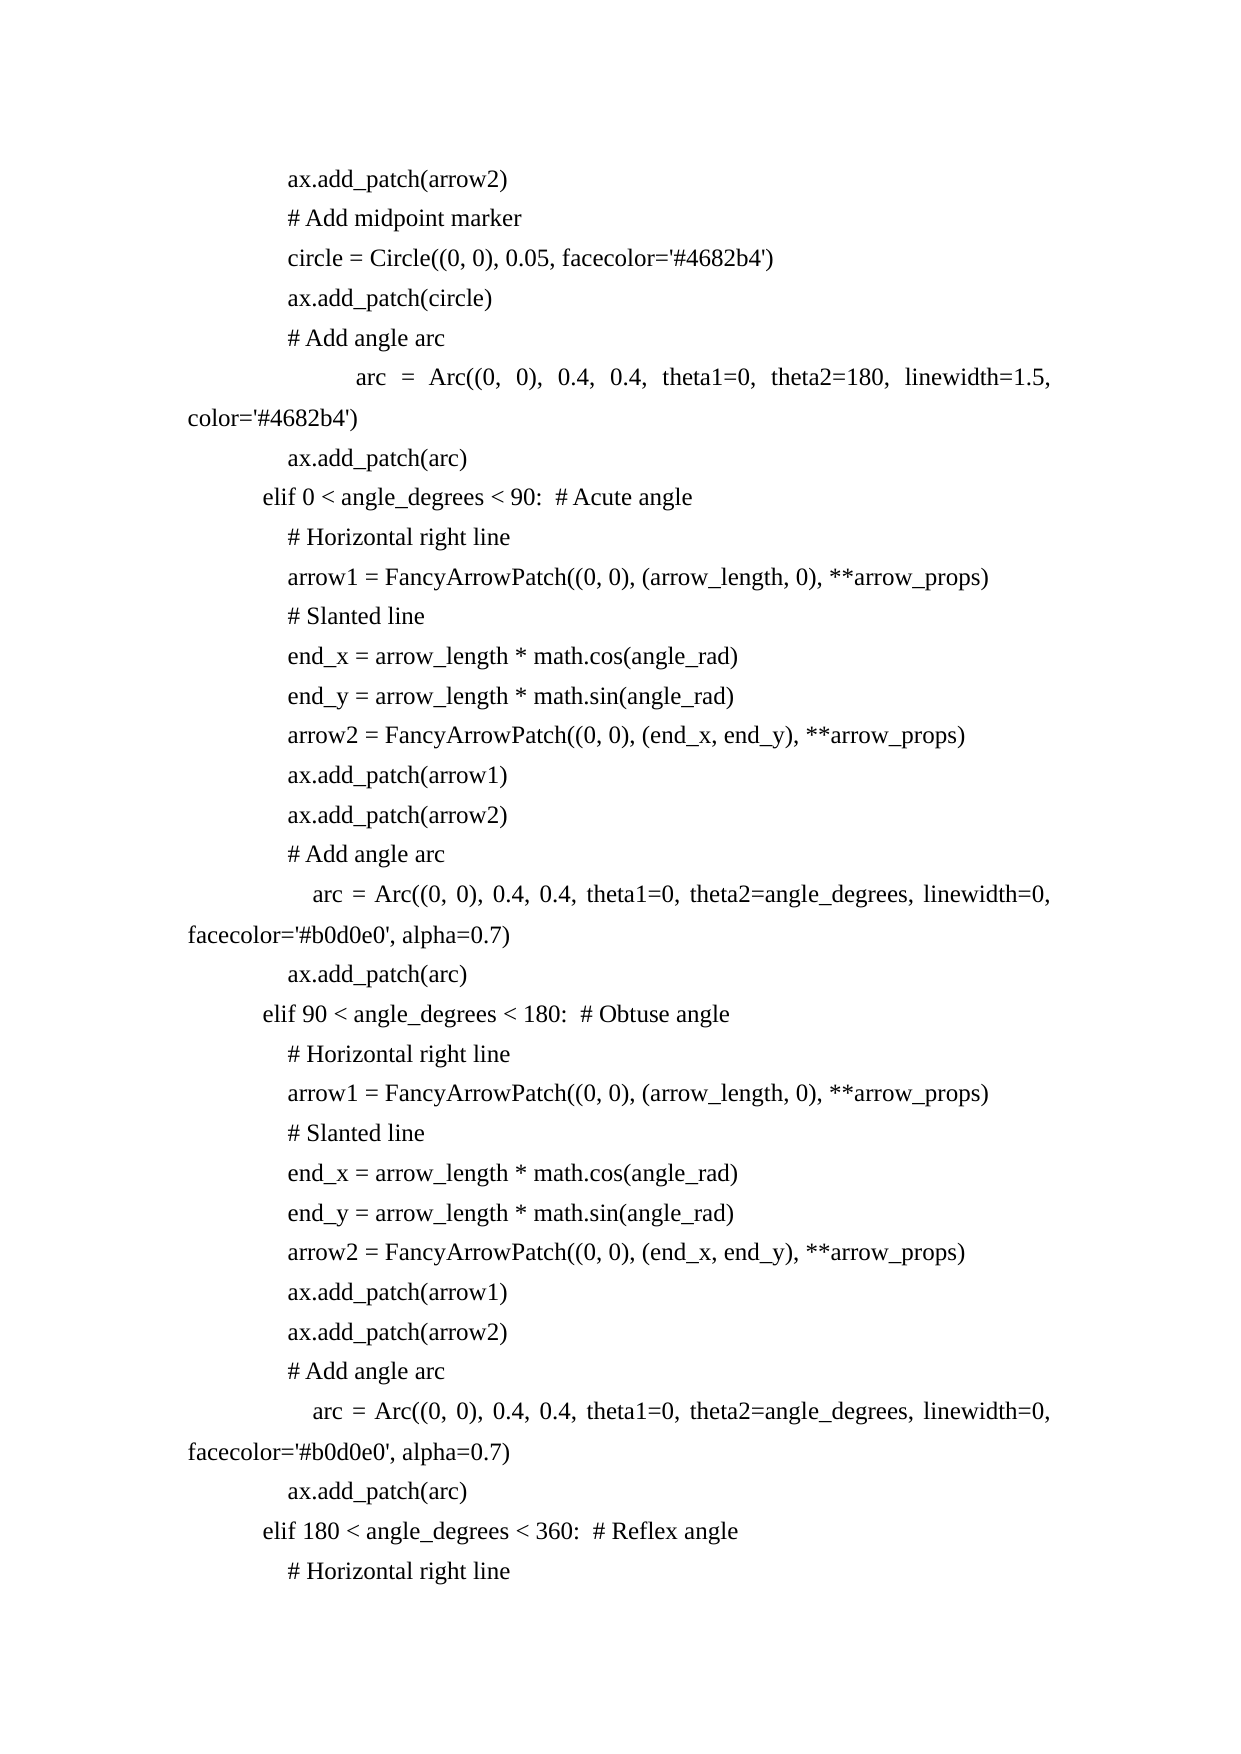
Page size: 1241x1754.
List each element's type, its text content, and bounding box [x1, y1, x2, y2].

text elif 90 < angle_degrees < 180: # Obtuse angle [187, 997, 1053, 1030]
text arrow2 = FancyArrowPatch((0, 0), (end_x, end_y), **arrow_props) [187, 1235, 1053, 1268]
text arc = Arc((0, 0), 0.4, 0.4, theta1=0, theta2=angle_degrees, linewidth=0, facecolor='#b0d0e0', alpha=0.7) [187, 877, 1053, 950]
text # Add angle arc [187, 321, 1053, 353]
text ax.add_patch(arrow2) [187, 162, 1053, 194]
text arrow1 = FancyArrowPatch((0, 0), (arrow_length, 0), **arrow_props) [187, 1077, 1053, 1109]
text ax.add_patch(arrow1) [187, 758, 1053, 791]
text # Add midpoint marker [187, 202, 1053, 234]
text # Horizontal right line [187, 1554, 1053, 1586]
text end_x = arrow_length * math.cos(angle_rad) [187, 639, 1053, 672]
text # Horizontal right line [187, 520, 1053, 553]
text ax.add_patch(arrow1) [187, 1275, 1053, 1308]
text elif 0 < angle_degrees < 90: # Acute angle [187, 480, 1053, 513]
text end_y = arrow_length * math.sin(angle_rad) [187, 1196, 1053, 1228]
text elif 180 < angle_degrees < 360: # Reflex angle [187, 1514, 1053, 1547]
text circle = Circle((0, 0), 0.05, facecolor='#4682b4') [187, 241, 1053, 274]
text arc = Arc((0, 0), 0.4, 0.4, theta1=0, theta2=angle_degrees, linewidth=0, facecolor='#b0d0e0', alpha=0.7) [187, 1394, 1053, 1467]
text ax.add_patch(arc) [187, 958, 1053, 990]
text # Add angle arc [187, 1354, 1053, 1387]
text # Slanted line [187, 599, 1053, 632]
text arrow1 = FancyArrowPatch((0, 0), (arrow_length, 0), **arrow_props) [187, 560, 1053, 592]
text # Add angle arc [187, 838, 1053, 870]
text ax.add_patch(arc) [187, 441, 1053, 473]
text arc = Arc((0, 0), 0.4, 0.4, theta1=0, theta2=180, linewidth=1.5, color='#4682b4') [187, 360, 1053, 433]
text ax.add_patch(circle) [187, 281, 1053, 313]
text end_x = arrow_length * math.cos(angle_rad) [187, 1156, 1053, 1188]
text ax.add_patch(arc) [187, 1474, 1053, 1507]
text ax.add_patch(arrow2) [187, 1315, 1053, 1347]
text ax.add_patch(arrow2) [187, 798, 1053, 830]
text end_y = arrow_length * math.sin(angle_rad) [187, 679, 1053, 711]
text # Horizontal right line [187, 1037, 1053, 1069]
text # Slanted line [187, 1116, 1053, 1149]
text arrow2 = FancyArrowPatch((0, 0), (end_x, end_y), **arrow_props) [187, 718, 1053, 751]
